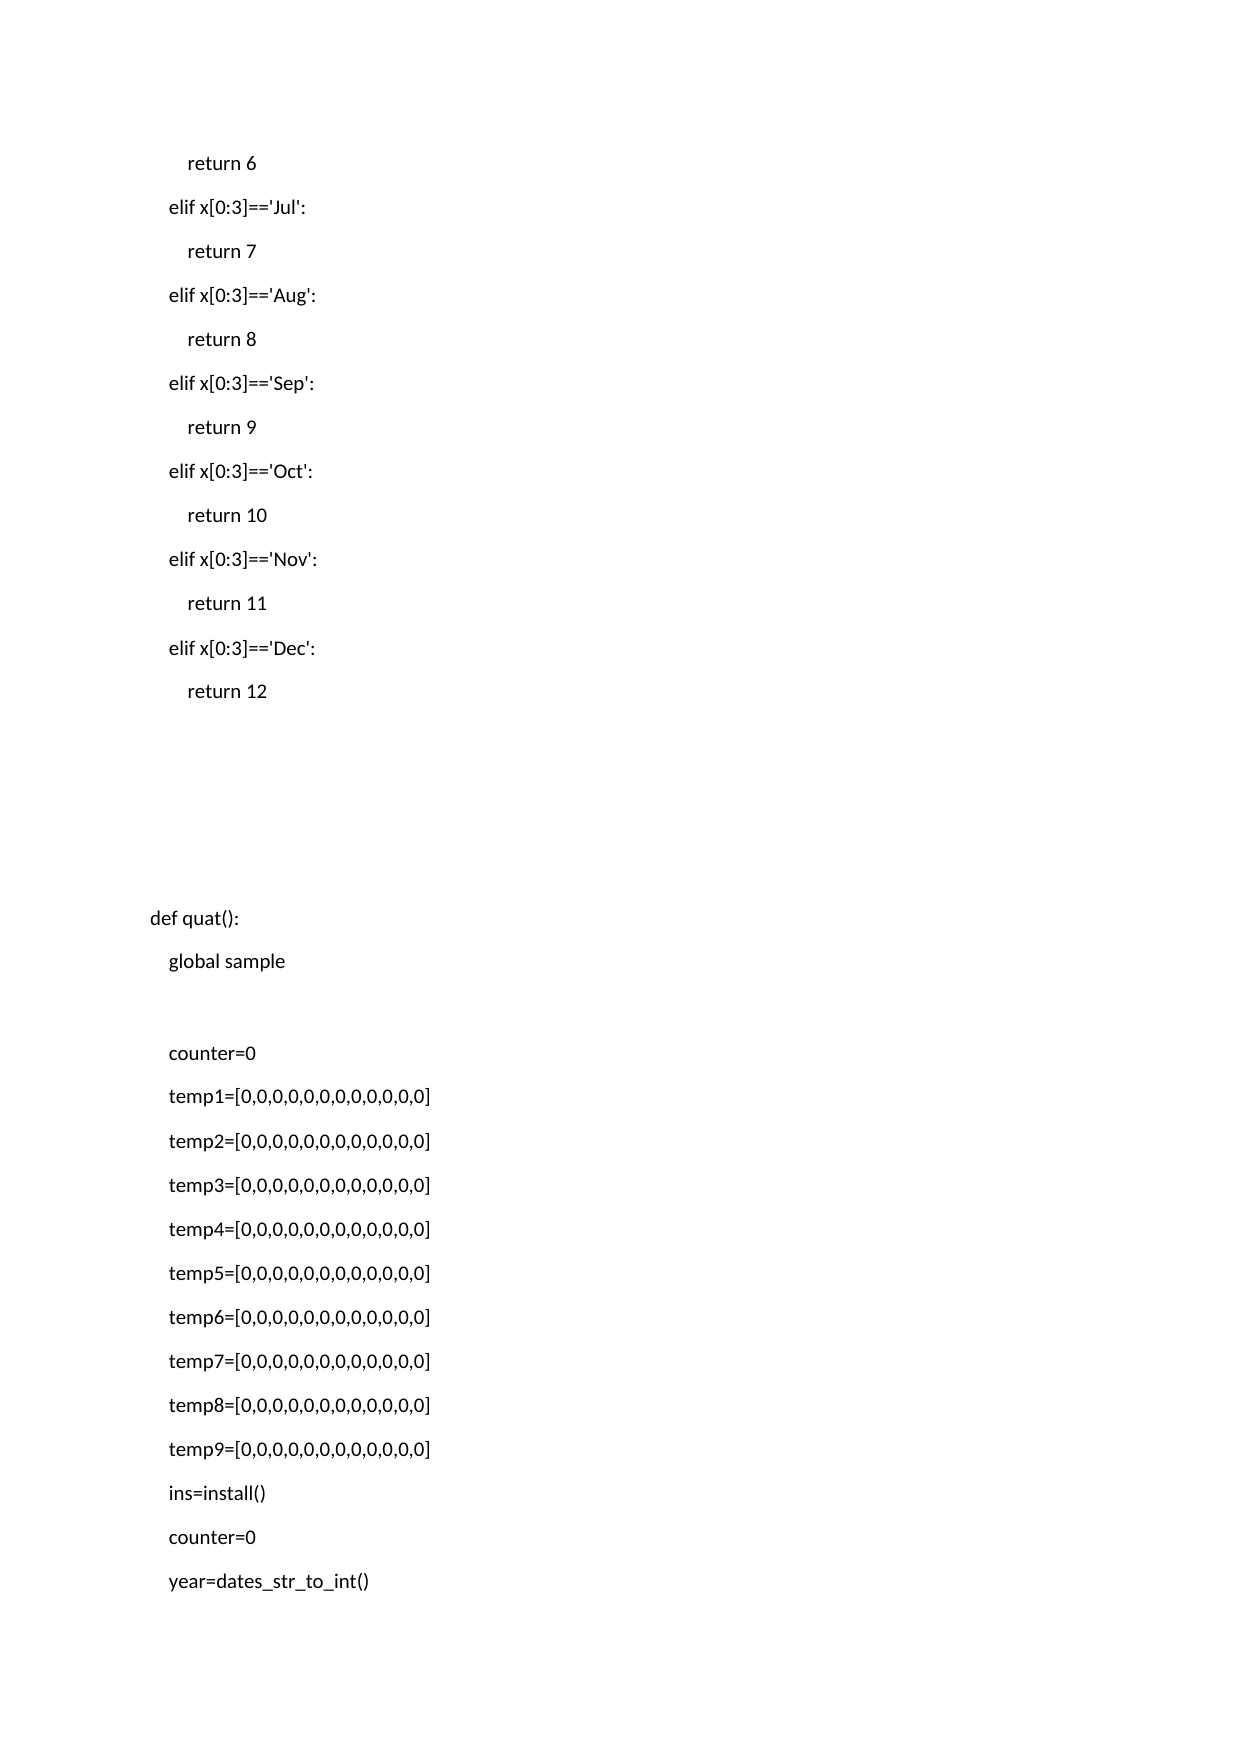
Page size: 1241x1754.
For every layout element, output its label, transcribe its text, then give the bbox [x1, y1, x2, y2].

text temp3=[0,0,0,0,0,0,0,0,0,0,0,0] [150, 1172, 1090, 1197]
text return 12 [150, 679, 1090, 704]
text temp1=[0,0,0,0,0,0,0,0,0,0,0,0] [150, 1084, 1090, 1109]
text counter=0 [150, 1040, 1090, 1065]
text elif x[0:3]=='Dec': [150, 635, 1090, 660]
text return 8 [150, 326, 1090, 352]
text return 11 [150, 591, 1090, 616]
text elif x[0:3]=='Nov': [150, 547, 1090, 572]
text temp6=[0,0,0,0,0,0,0,0,0,0,0,0] [150, 1304, 1090, 1329]
text counter=0 [150, 1524, 1090, 1550]
text ins=install() [150, 1480, 1090, 1506]
text elif x[0:3]=='Oct': [150, 458, 1090, 484]
text return 10 [150, 502, 1090, 528]
text return 7 [150, 238, 1090, 263]
text def quat(): [150, 905, 1090, 930]
text temp9=[0,0,0,0,0,0,0,0,0,0,0,0] [150, 1436, 1090, 1462]
text temp7=[0,0,0,0,0,0,0,0,0,0,0,0] [150, 1348, 1090, 1373]
text year=dates_str_to_int() [150, 1568, 1090, 1594]
text temp8=[0,0,0,0,0,0,0,0,0,0,0,0] [150, 1392, 1090, 1418]
text elif x[0:3]=='Sep': [150, 370, 1090, 396]
text temp4=[0,0,0,0,0,0,0,0,0,0,0,0] [150, 1216, 1090, 1241]
text return 6 [150, 150, 1090, 175]
text temp5=[0,0,0,0,0,0,0,0,0,0,0,0] [150, 1260, 1090, 1285]
text return 9 [150, 414, 1090, 440]
text temp2=[0,0,0,0,0,0,0,0,0,0,0,0] [150, 1128, 1090, 1153]
text global sample [150, 949, 1090, 974]
text elif x[0:3]=='Jul': [150, 194, 1090, 219]
text elif x[0:3]=='Aug': [150, 282, 1090, 308]
